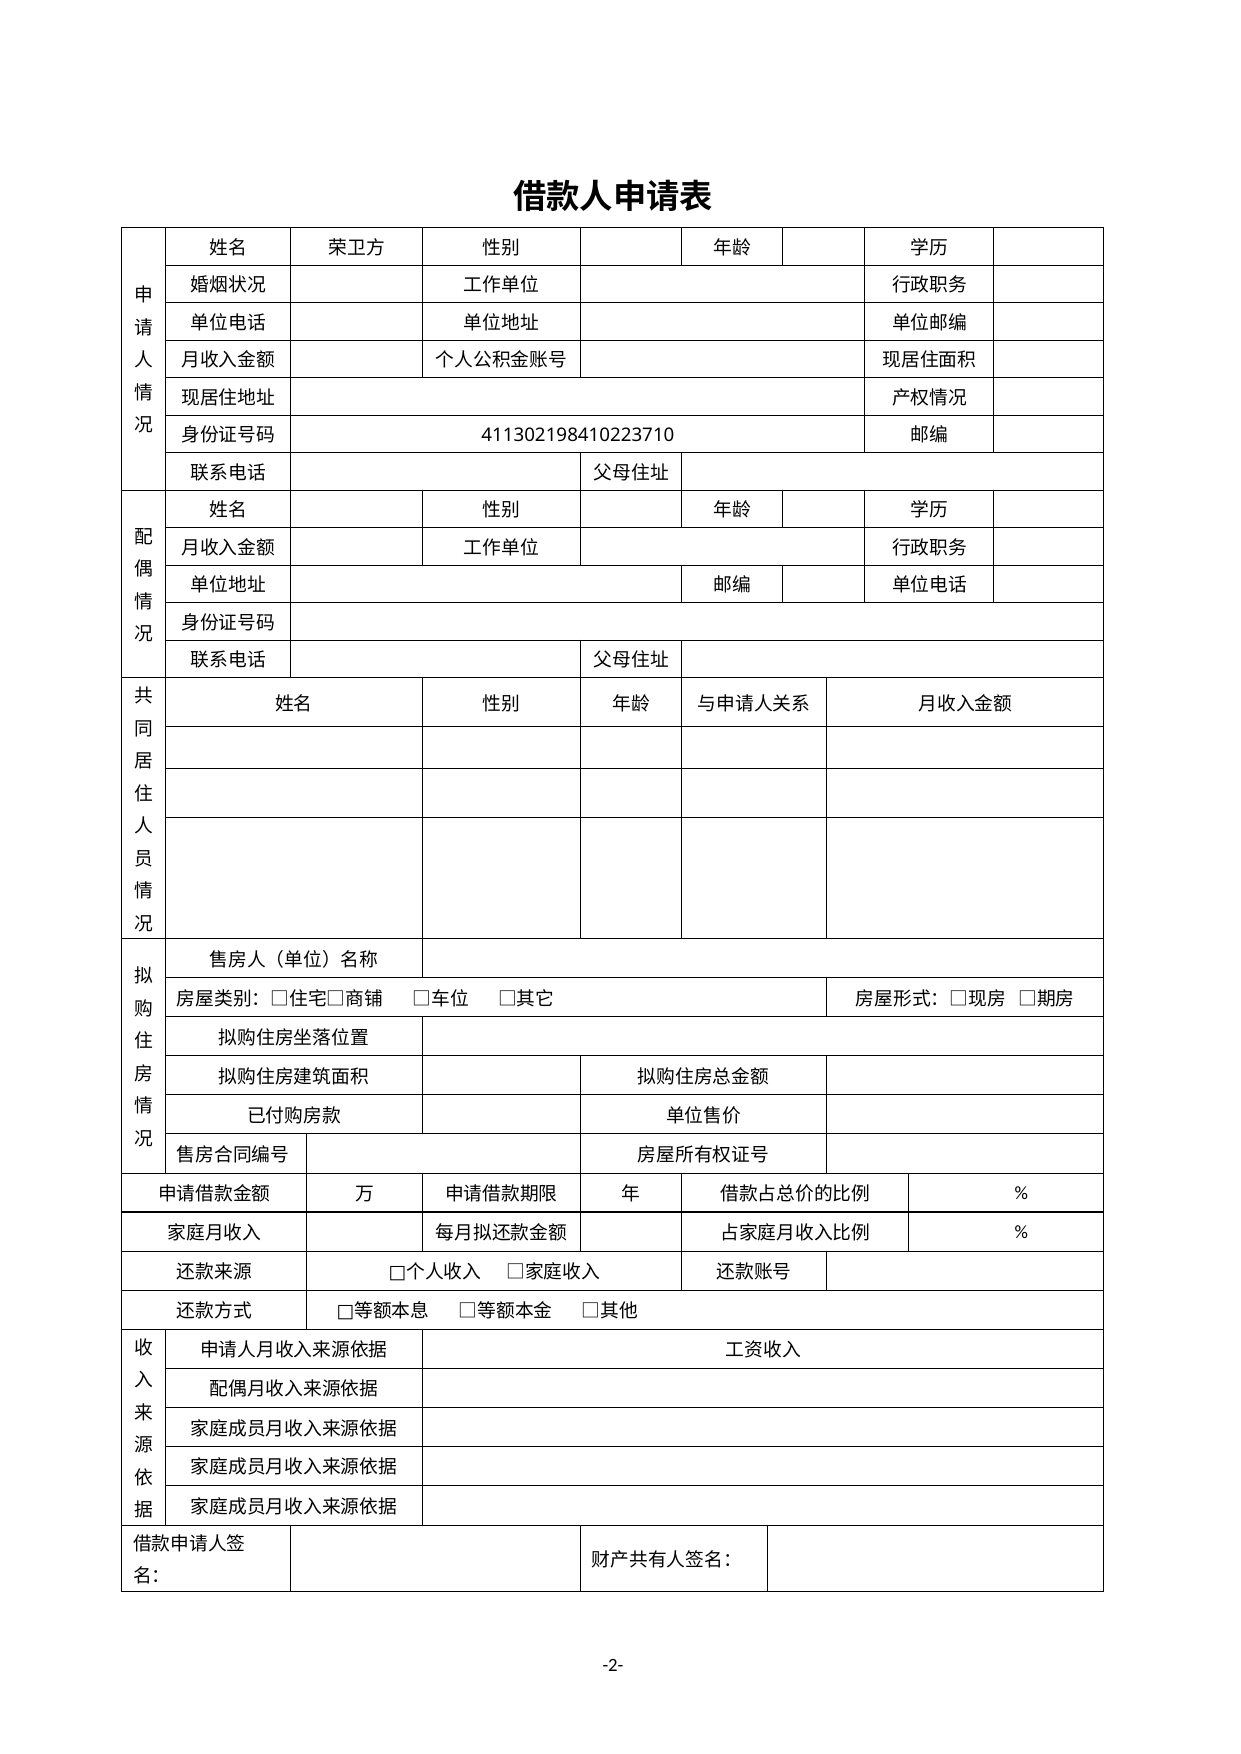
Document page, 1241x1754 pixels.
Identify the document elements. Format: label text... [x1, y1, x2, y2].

table_cell 收 入 来 源 依 据 [122, 1330, 165, 1525]
table_cell [423, 1486, 1103, 1525]
table_cell 年龄 [682, 491, 782, 527]
table_cell 家庭成员月收入来源依据 [166, 1486, 422, 1525]
table_cell [827, 1056, 1103, 1094]
table_cell 姓名 [166, 678, 422, 726]
table_cell 拟购住房建筑面积 [166, 1056, 422, 1094]
table_cell % [909, 1213, 1103, 1251]
table_cell 借款申请人签名： [122, 1526, 290, 1591]
table_cell [827, 1134, 1103, 1172]
table_cell [423, 1056, 580, 1094]
table_cell [682, 727, 826, 768]
table_cell 单位地址 [166, 566, 290, 602]
table_cell [291, 566, 681, 602]
table_cell [581, 491, 681, 527]
table_cell 单位电话 [865, 566, 993, 602]
table_cell 家庭成员月收入来源依据 [166, 1447, 422, 1485]
table_cell [291, 603, 1103, 639]
table_cell 申请借款金额 [122, 1174, 306, 1211]
table_cell 父母住址 [581, 641, 681, 677]
table_cell 现居住地址 [166, 378, 290, 414]
table_header 荣卫方 [291, 228, 422, 264]
table_cell 月收入金额 [827, 678, 1103, 726]
text 借款人申请表 [133, 162, 1093, 227]
table_cell [994, 266, 1103, 302]
table_header [581, 228, 681, 264]
table_cell 工作单位 [423, 528, 580, 564]
table_cell 财产共有人签名： [581, 1526, 767, 1591]
table_cell [682, 769, 826, 817]
table_cell 还款来源 [122, 1252, 306, 1289]
table_cell [994, 378, 1103, 414]
table_cell 还款账号 [682, 1252, 826, 1289]
table_header 学历 [865, 228, 993, 264]
table_cell [166, 818, 422, 938]
table_cell 现居住面积 [865, 341, 993, 377]
table_cell 申请人月收入来源依据 [166, 1330, 422, 1368]
table_cell [423, 939, 1103, 977]
table_cell 占家庭月收入比例 [682, 1213, 908, 1251]
table_cell 售房人（单位）名称 [166, 939, 422, 977]
table_cell 拟购住房总金额 [581, 1056, 826, 1094]
table_cell [581, 341, 864, 377]
table_cell [994, 491, 1103, 527]
table_cell [994, 303, 1103, 339]
table_cell 家庭成员月收入来源依据 [166, 1408, 422, 1446]
table_cell [291, 641, 580, 677]
table_cell 房屋所有权证号 [581, 1134, 826, 1172]
table_cell [423, 1369, 1103, 1407]
table_cell 行政职务 [865, 266, 993, 302]
table_cell 售房合同编号 [166, 1134, 306, 1172]
table_cell [166, 769, 422, 817]
table_cell [291, 1526, 580, 1591]
table_cell 性别 [423, 678, 580, 726]
table_cell 产权情况 [865, 378, 993, 414]
table_cell [827, 1095, 1103, 1133]
table_cell 申请借款期限 [423, 1174, 580, 1211]
table_cell [682, 641, 1103, 677]
table_cell [827, 769, 1103, 817]
table_cell □个人收入 □家庭收入 [307, 1252, 681, 1289]
table_cell 万 [307, 1174, 422, 1211]
table_cell [994, 341, 1103, 377]
table_cell 身份证号码 [166, 603, 290, 639]
table_cell [423, 818, 580, 938]
table_cell 单位邮编 [865, 303, 993, 339]
table_header [994, 228, 1103, 264]
table_cell [994, 416, 1103, 452]
table_cell [291, 303, 422, 339]
table_cell [307, 1213, 422, 1251]
table_cell [827, 818, 1103, 938]
table_cell [423, 727, 580, 768]
table_cell [827, 1252, 1103, 1289]
table_cell [581, 818, 681, 938]
table_header 姓名 [166, 228, 290, 264]
table_cell 性别 [423, 491, 580, 527]
table_cell [581, 528, 864, 564]
table_cell [291, 528, 422, 564]
table_cell 姓名 [166, 491, 290, 527]
table_header 性别 [423, 228, 580, 264]
table_cell [581, 1213, 681, 1251]
table_cell 家庭月收入 [122, 1213, 306, 1251]
table_cell 婚烟状况 [166, 266, 290, 302]
table_cell 工作单位 [423, 266, 580, 302]
table_cell 与申请人关系 [682, 678, 826, 726]
table_cell 拟购住房坐落位置 [166, 1017, 422, 1055]
table_cell [682, 818, 826, 938]
table_cell 年 [581, 1174, 681, 1211]
table_cell 拟 购 住 房 情 况 [122, 939, 165, 1172]
table_cell 房屋形式：□现房 □期房 [827, 978, 1103, 1016]
table_cell [581, 303, 864, 339]
table_cell 411302198410223710 [291, 416, 864, 452]
table_cell 父母住址 [581, 453, 681, 489]
table_cell 月收入金额 [166, 528, 290, 564]
table_cell 已付购房款 [166, 1095, 422, 1133]
table_cell [423, 1408, 1103, 1446]
table_cell 房屋类别：□住宅□商铺 □车位 □其它 [166, 978, 826, 1016]
table_cell [994, 566, 1103, 602]
table_cell [166, 727, 422, 768]
table_header [783, 228, 864, 264]
table_cell 配偶月收入来源依据 [166, 1369, 422, 1407]
table_cell [291, 453, 580, 489]
table_cell [682, 453, 1103, 489]
table_header 申 请 人 情 况 [122, 228, 165, 489]
table_cell [581, 727, 681, 768]
table_cell [827, 727, 1103, 768]
table_cell [581, 266, 864, 302]
table_cell [783, 491, 864, 527]
table_cell [291, 266, 422, 302]
table_cell [994, 528, 1103, 564]
table_cell [423, 1095, 580, 1133]
table_cell 工资收入 [423, 1330, 1103, 1368]
table_cell 配 偶 情 况 [122, 491, 165, 677]
table_cell [291, 491, 422, 527]
table_cell 学历 [865, 491, 993, 527]
table_cell [783, 566, 864, 602]
table_cell 邮编 [865, 416, 993, 452]
table_cell 联系电话 [166, 453, 290, 489]
table_cell 单位售价 [581, 1095, 826, 1133]
table_cell [423, 769, 580, 817]
table_cell 共 同 居 住 人 员 情 况 [122, 678, 165, 938]
table_cell 身份证号码 [166, 416, 290, 452]
table_cell 邮编 [682, 566, 782, 602]
table_cell [768, 1526, 1103, 1591]
table_cell [423, 1017, 1103, 1055]
table_cell [581, 769, 681, 817]
table_cell 个人公积金账号 [423, 341, 580, 377]
table_cell [291, 378, 864, 414]
table_cell 还款方式 [122, 1291, 306, 1329]
table_cell 联系电话 [166, 641, 290, 677]
table_cell 单位地址 [423, 303, 580, 339]
table_cell 月收入金额 [166, 341, 290, 377]
table_cell □等额本息 □等额本金 □其他 [307, 1291, 1103, 1329]
table_cell % [909, 1174, 1103, 1211]
table_cell 借款占总价的比例 [682, 1174, 908, 1211]
table_header 年龄 [682, 228, 782, 264]
table_cell 行政职务 [865, 528, 993, 564]
table_cell 每月拟还款金额 [423, 1213, 580, 1251]
table_cell [423, 1447, 1103, 1485]
table_cell [307, 1134, 580, 1172]
table_cell 年龄 [581, 678, 681, 726]
table_cell [291, 341, 422, 377]
table_cell 单位电话 [166, 303, 290, 339]
